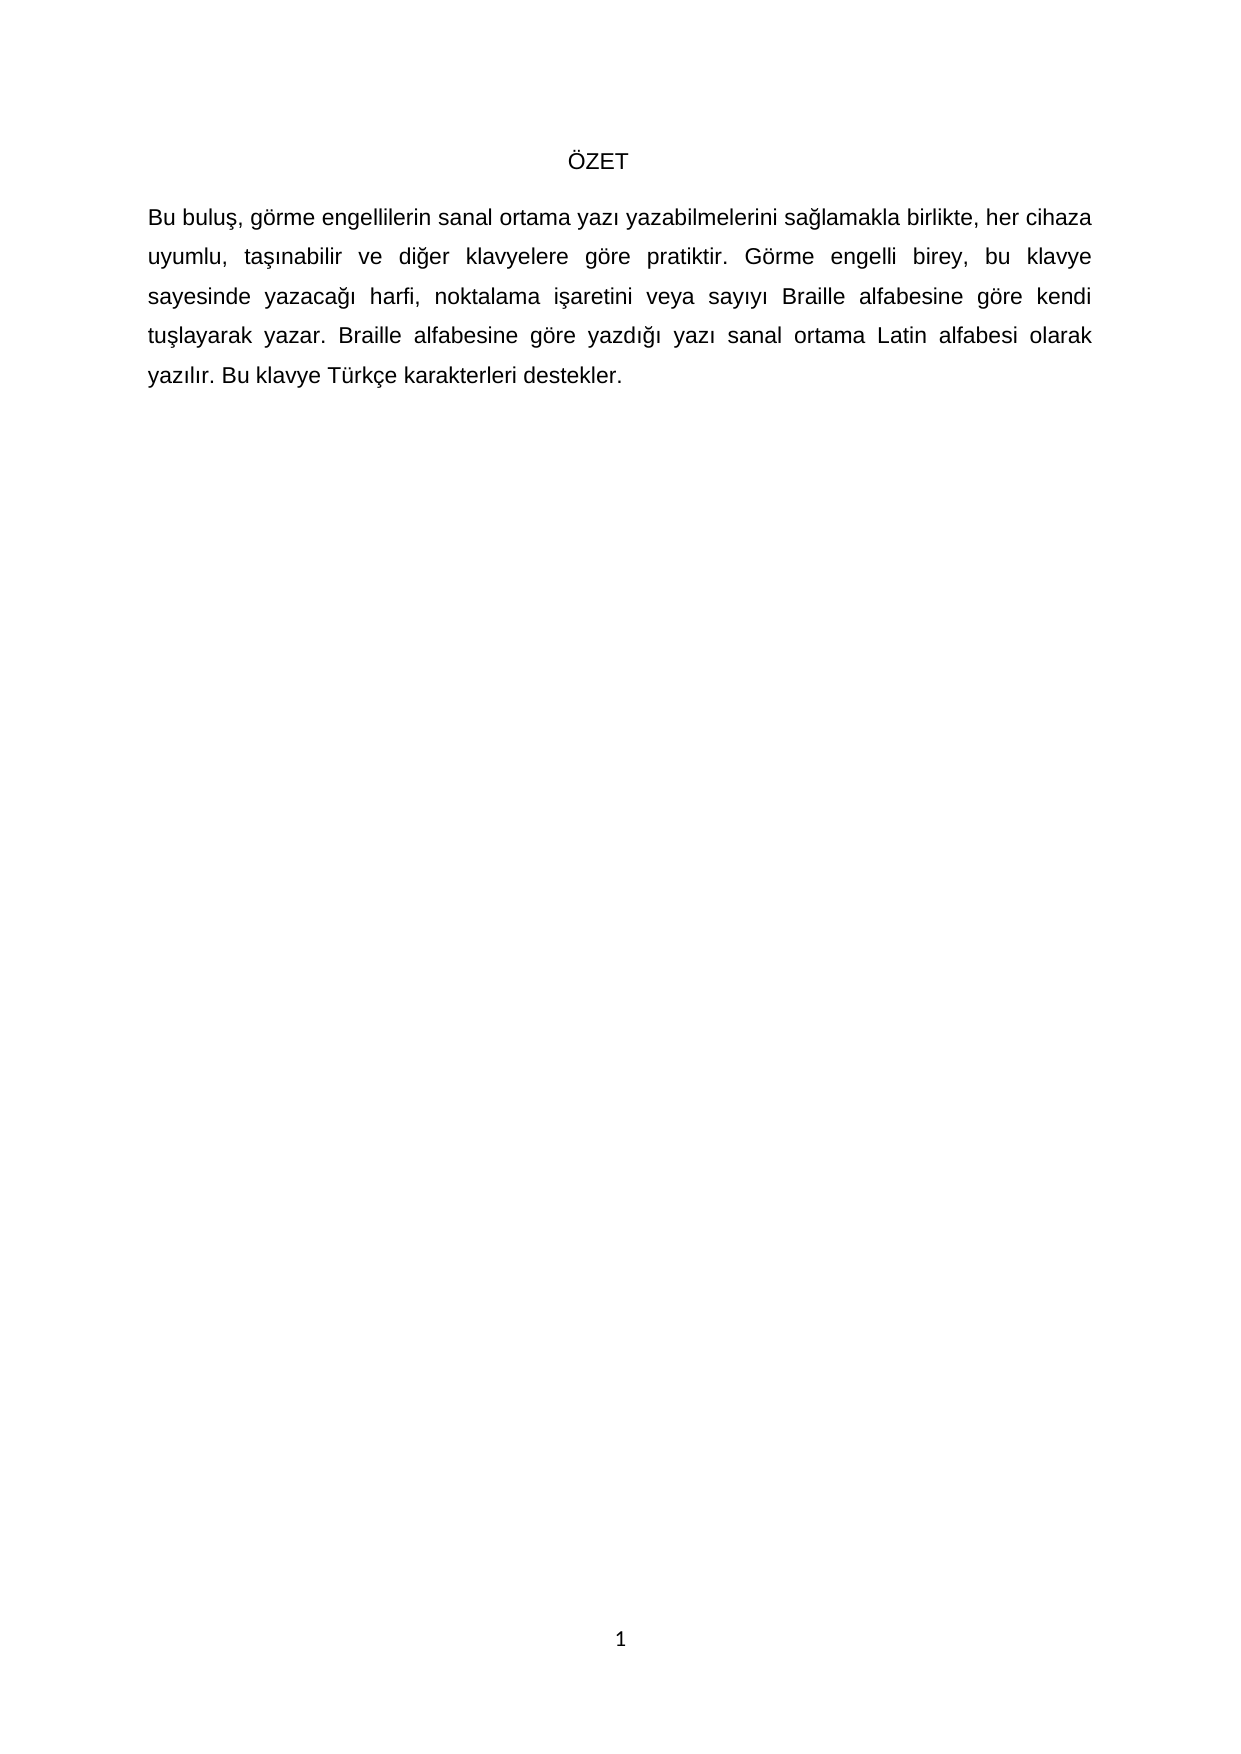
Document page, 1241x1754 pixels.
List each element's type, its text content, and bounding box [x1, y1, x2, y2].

text ÖZET [148, 148, 1093, 174]
text Bu buluş, görme engellilerin sanal ortama yazı yazabilmelerini sağlamakla birlikte, her cihaza uyumlu, taşınabilir ve diğer klavyelere göre pratiktir. Görme engelli birey, bu klavye sayesinde yazacağı harfi, noktalama işaretini veya sayıyı Braille alfabesine göre kendi tuşlayarak yazar. Braille alfabesine göre yazdığı yazı sanal ortama Latin alfabesi olarak yazılır. Bu klavye Türkçe karakterleri destekler. [148, 204, 1093, 388]
